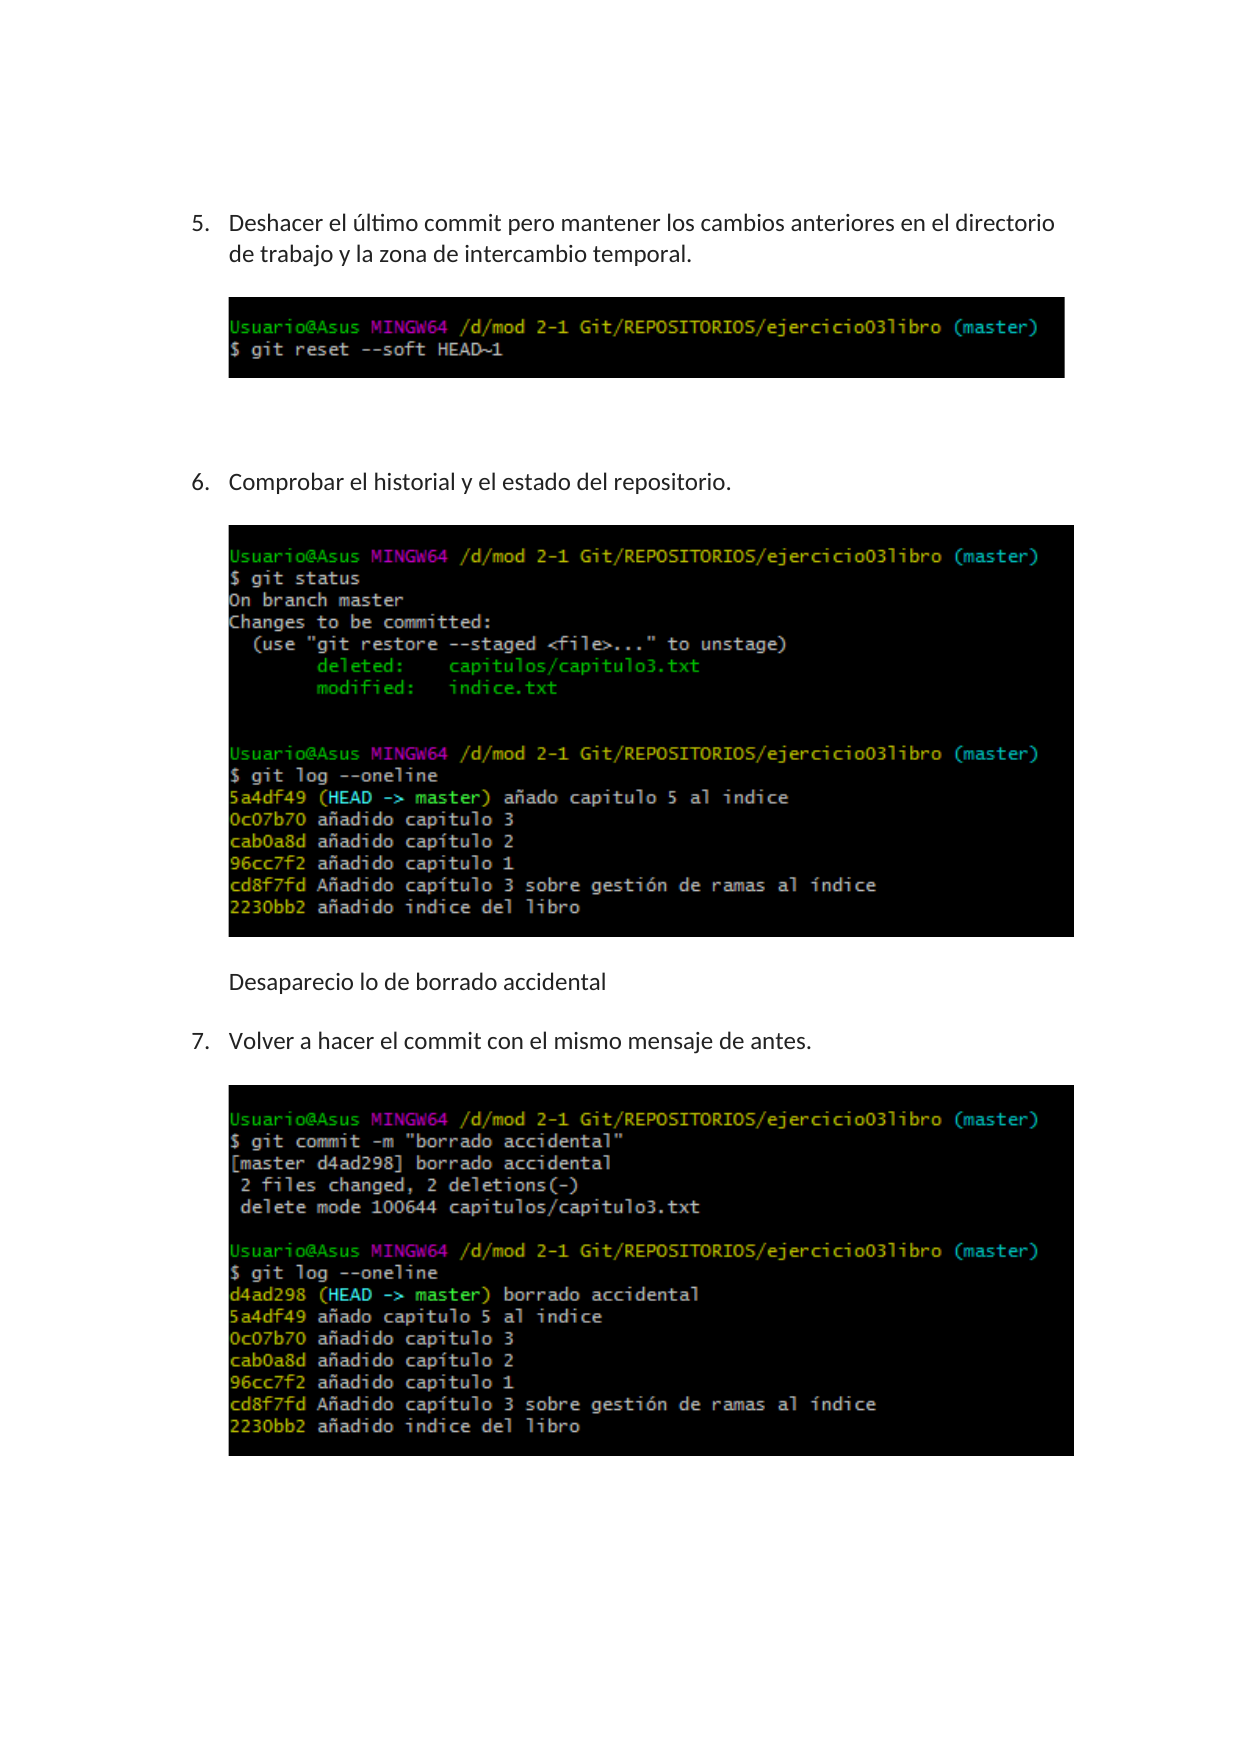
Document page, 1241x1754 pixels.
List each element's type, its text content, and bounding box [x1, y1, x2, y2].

picture [228, 297, 1065, 378]
picture [228, 1085, 1074, 1456]
text Desaparecio lo de borrado accidental [229, 966, 1063, 996]
picture [228, 525, 1074, 937]
list Comprobar el historial y el estado del repositorio. [191, 466, 1063, 497]
list Deshacer el último commit pero mantener los cambios anteriores en el directorio de trabajo y la zona de intercambio temporal. [191, 207, 1063, 268]
list Volver a hacer el commit con el mismo mensaje de antes. [191, 1026, 1063, 1056]
